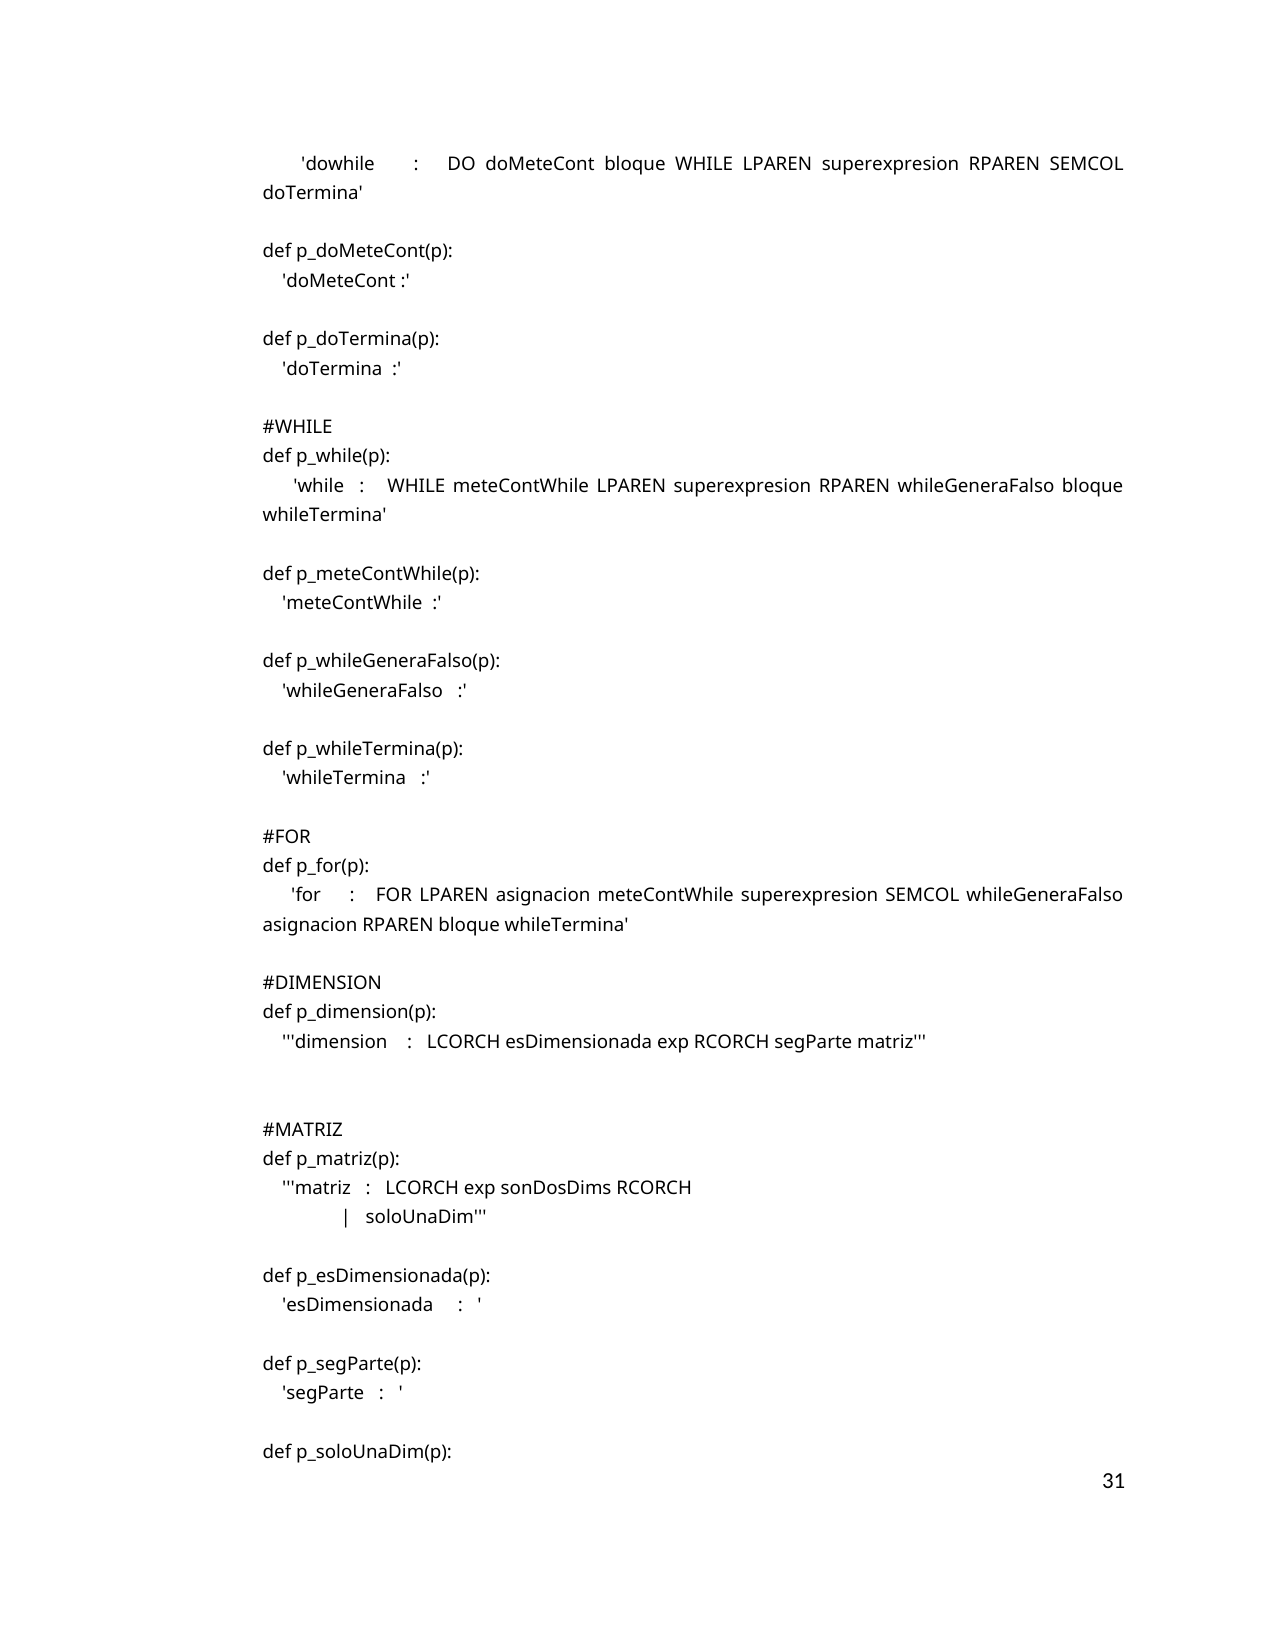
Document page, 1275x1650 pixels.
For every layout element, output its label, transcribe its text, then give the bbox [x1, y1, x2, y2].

text #FOR [262, 823, 1125, 849]
text | soloUnaDim''' [262, 1204, 1125, 1229]
text 'for : FOR LPAREN asignacion meteContWhile superexpresion SEMCOL whileGeneraFalso asignacion RPAREN bloque whileTermina' [262, 882, 1125, 937]
text def p_segParte(p): [262, 1350, 1125, 1376]
text def p_whileTermina(p): [262, 735, 1125, 761]
text def p_soloUnaDim(p): [262, 1438, 1125, 1463]
text def p_doMeteCont(p): [262, 238, 1125, 263]
text def p_meteContWhile(p): [262, 560, 1125, 585]
text '''dimension : LCORCH esDimensionada exp RCORCH segParte matriz''' [262, 1028, 1125, 1054]
text def p_dimension(p): [262, 999, 1125, 1024]
text def p_whileGeneraFalso(p): [262, 648, 1125, 673]
text 'doMeteCont :' [262, 267, 1125, 293]
text def p_esDimensionada(p): [262, 1262, 1125, 1288]
text 'meteContWhile :' [262, 589, 1125, 614]
text '''matriz : LCORCH exp sonDosDims RCORCH [262, 1174, 1125, 1200]
text 'whileGeneraFalso :' [262, 677, 1125, 702]
text #WHILE [262, 413, 1125, 439]
text #DIMENSION [262, 969, 1125, 995]
text 'esDimensionada : ' [262, 1292, 1125, 1317]
text def p_while(p): [262, 443, 1125, 468]
text def p_for(p): [262, 852, 1125, 878]
text 'dowhile : DO doMeteCont bloque WHILE LPAREN superexpresion RPAREN SEMCOL doTermina' [262, 150, 1125, 205]
text #MATRIZ [262, 1116, 1125, 1141]
text 'while : WHILE meteContWhile LPAREN superexpresion RPAREN whileGeneraFalso bloque whileTermina' [262, 472, 1125, 527]
text 'doTermina :' [262, 355, 1125, 380]
text 'whileTermina :' [262, 765, 1125, 790]
text 'segParte : ' [262, 1379, 1125, 1405]
text def p_matriz(p): [262, 1145, 1125, 1171]
text def p_doTermina(p): [262, 326, 1125, 351]
